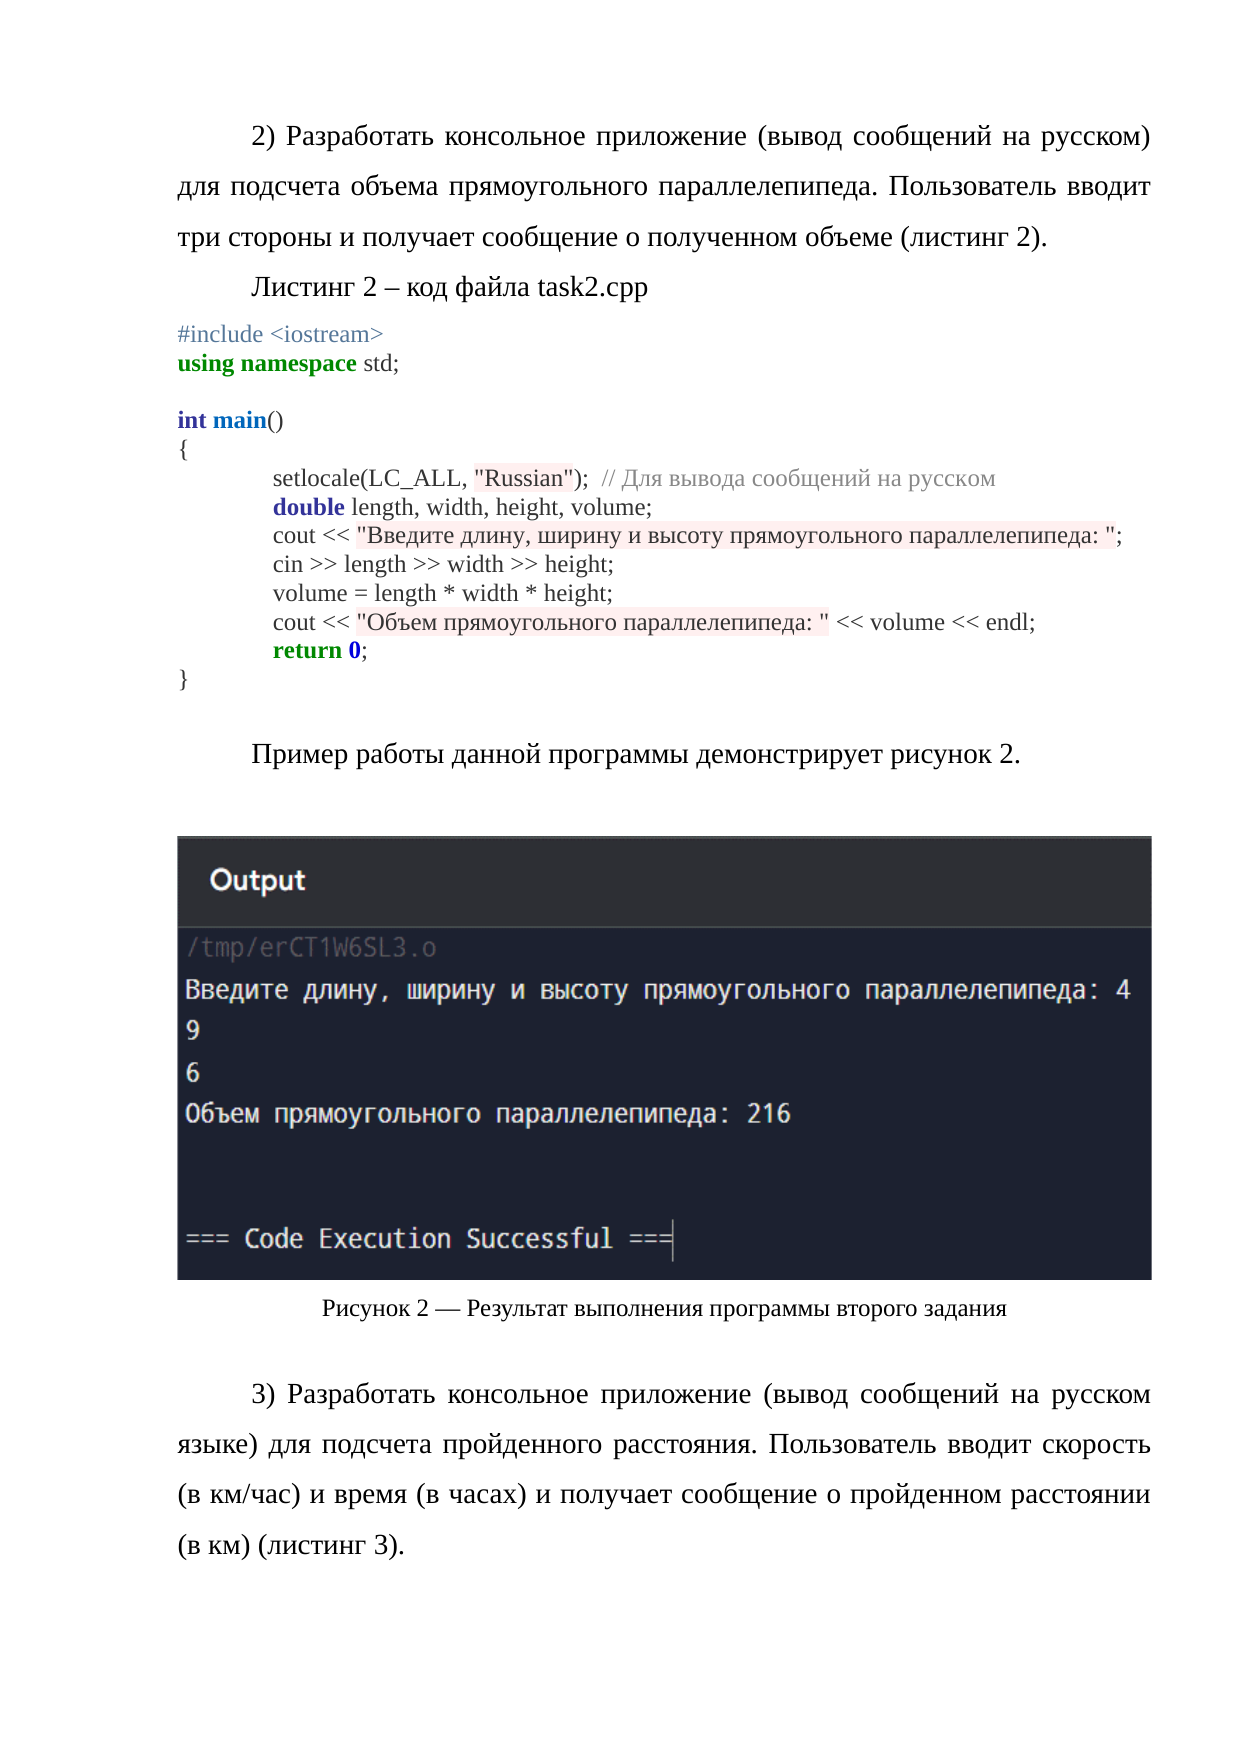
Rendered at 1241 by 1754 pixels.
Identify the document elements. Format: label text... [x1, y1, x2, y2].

picture [177, 836, 1152, 1280]
text volume = length * width * height; [177, 578, 1152, 607]
text Пример работы данной программы демонстрирует рисунок 2. [177, 736, 1152, 770]
text int main() [177, 406, 1152, 434]
text double length, width, height, volume; [177, 492, 1152, 521]
text } [177, 664, 1152, 693]
text 2) Разработать консольное приложение (вывод сообщений на русском) для подсчета объема прямоугольного параллелепипеда. Пользователь вводит три стороны и получает сообщение о полученном объеме (листинг 2). [177, 118, 1152, 252]
text { [177, 434, 1152, 463]
text setlocale(LC_ALL, "Russian"); // Для вывода сообщений на русском [177, 463, 474, 492]
text return 0; [177, 636, 1152, 664]
text cout << "Объем прямоугольного параллелепипеда: " << volume << endl; [829, 607, 1152, 636]
text 3) Разработать консольное приложение (вывод сообщений на русском языке) для подсчета пройденного расстояния. Пользователь вводит скорость (в км/час) и время (в часах) и получает сообщение о пройденном расстоянии (в км) (листинг 3). [177, 1376, 1152, 1560]
text cin >> length >> width >> height; [177, 549, 1152, 578]
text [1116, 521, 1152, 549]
text cout << "Введите длину, ширину и высоту прямоугольного параллелепипеда: "; [177, 521, 356, 549]
text Листинг 2 – код файла task2.cpp [177, 269, 1152, 303]
text using namespace std; [177, 348, 1152, 377]
text setlocale(LC_ALL, "Russian"); // Для вывода сообщений на русском [573, 463, 1152, 492]
text #include <iostream> [177, 319, 1152, 348]
text cout << "Объем прямоугольного параллелепипеда: " << volume << endl; [177, 607, 356, 636]
text Рисунок 2 — Результат выполнения программы второго задания [177, 1293, 1152, 1322]
